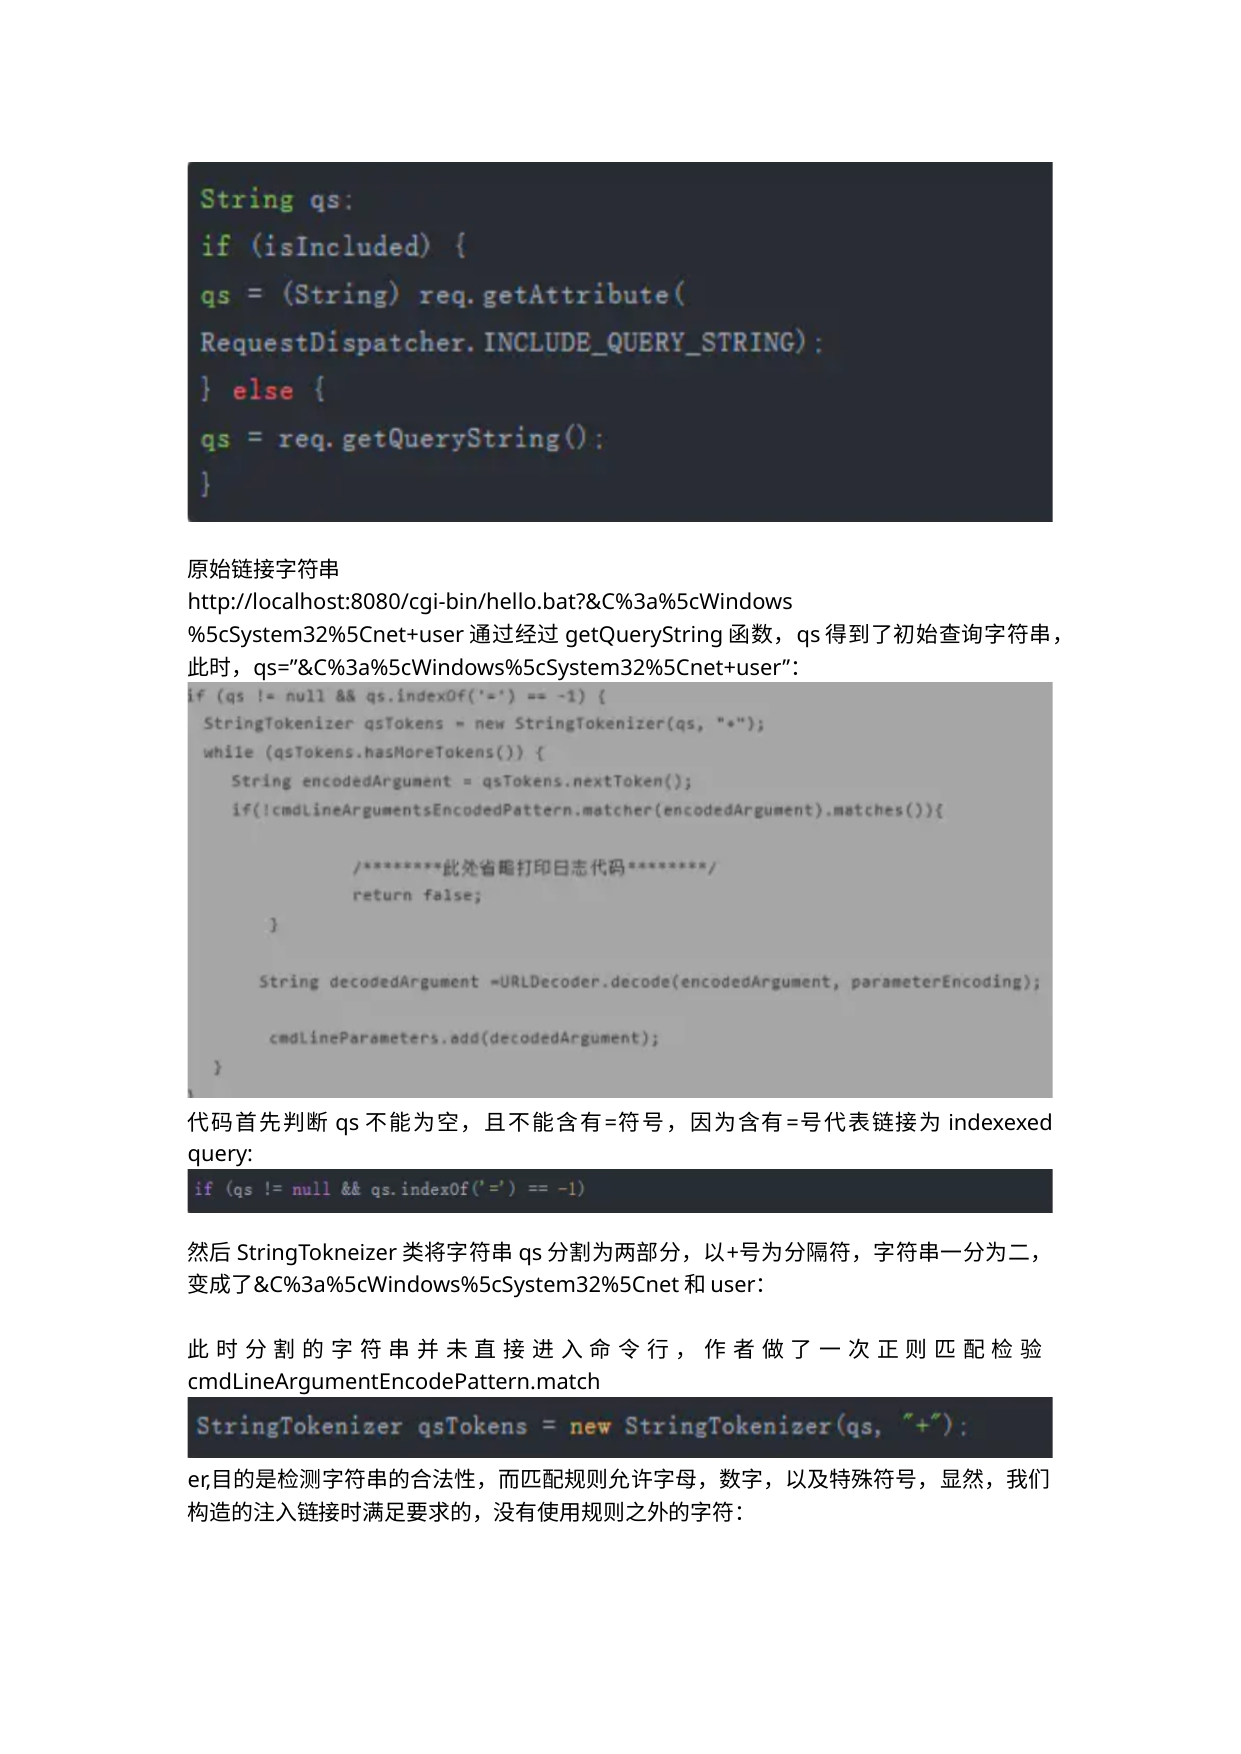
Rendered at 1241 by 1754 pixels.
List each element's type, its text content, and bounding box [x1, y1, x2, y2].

picture [187, 1169, 1053, 1213]
text 代码首先判断qs不能为空，且不能含有=符号，因为含有=号代表链接为indexexed query: [187, 1104, 1053, 1169]
text 然后StringTokneizer类将字符串qs分割为两部分，以+号为分隔符，字符串一分为二，变成了&C%3a%5cWindows%5cSystem32%5Cnet和user： [187, 1234, 1053, 1299]
picture [187, 1397, 1053, 1458]
text http://localhost:8080/cgi-bin/hello.bat?&C%3a%5cWindows%5cSystem32%5Cnet+user通过经过getQueryString函数，qs得到了初始查询字符串，此时，qs=”&C%3a%5cWindows%5cSystem32%5Cnet+user”： [187, 584, 1053, 682]
text 原始链接字符串 [187, 552, 1053, 584]
text 此时分割的字符串并未直接进入命令行，作者做了一次正则匹配检验，cmdLineArgumentEncodePattern.matcher,目的是检测字符串的合法性，而匹配规则允许字母，数字，以及特殊符号，显然，我们构造的注入链接时满足要求的，没有使用规则之外的字符： [187, 1458, 1053, 1527]
picture [187, 162, 1053, 522]
text 此时分割的字符串并未直接进入命令行，作者做了一次正则匹配检验，cmdLineArgumentEncodePattern.matcher,目的是检测字符串的合法性，而匹配规则允许字母，数字，以及特殊符号，显然，我们构造的注入链接时满足要求的，没有使用规则之外的字符： [187, 1332, 1053, 1397]
picture [187, 682, 1053, 1098]
